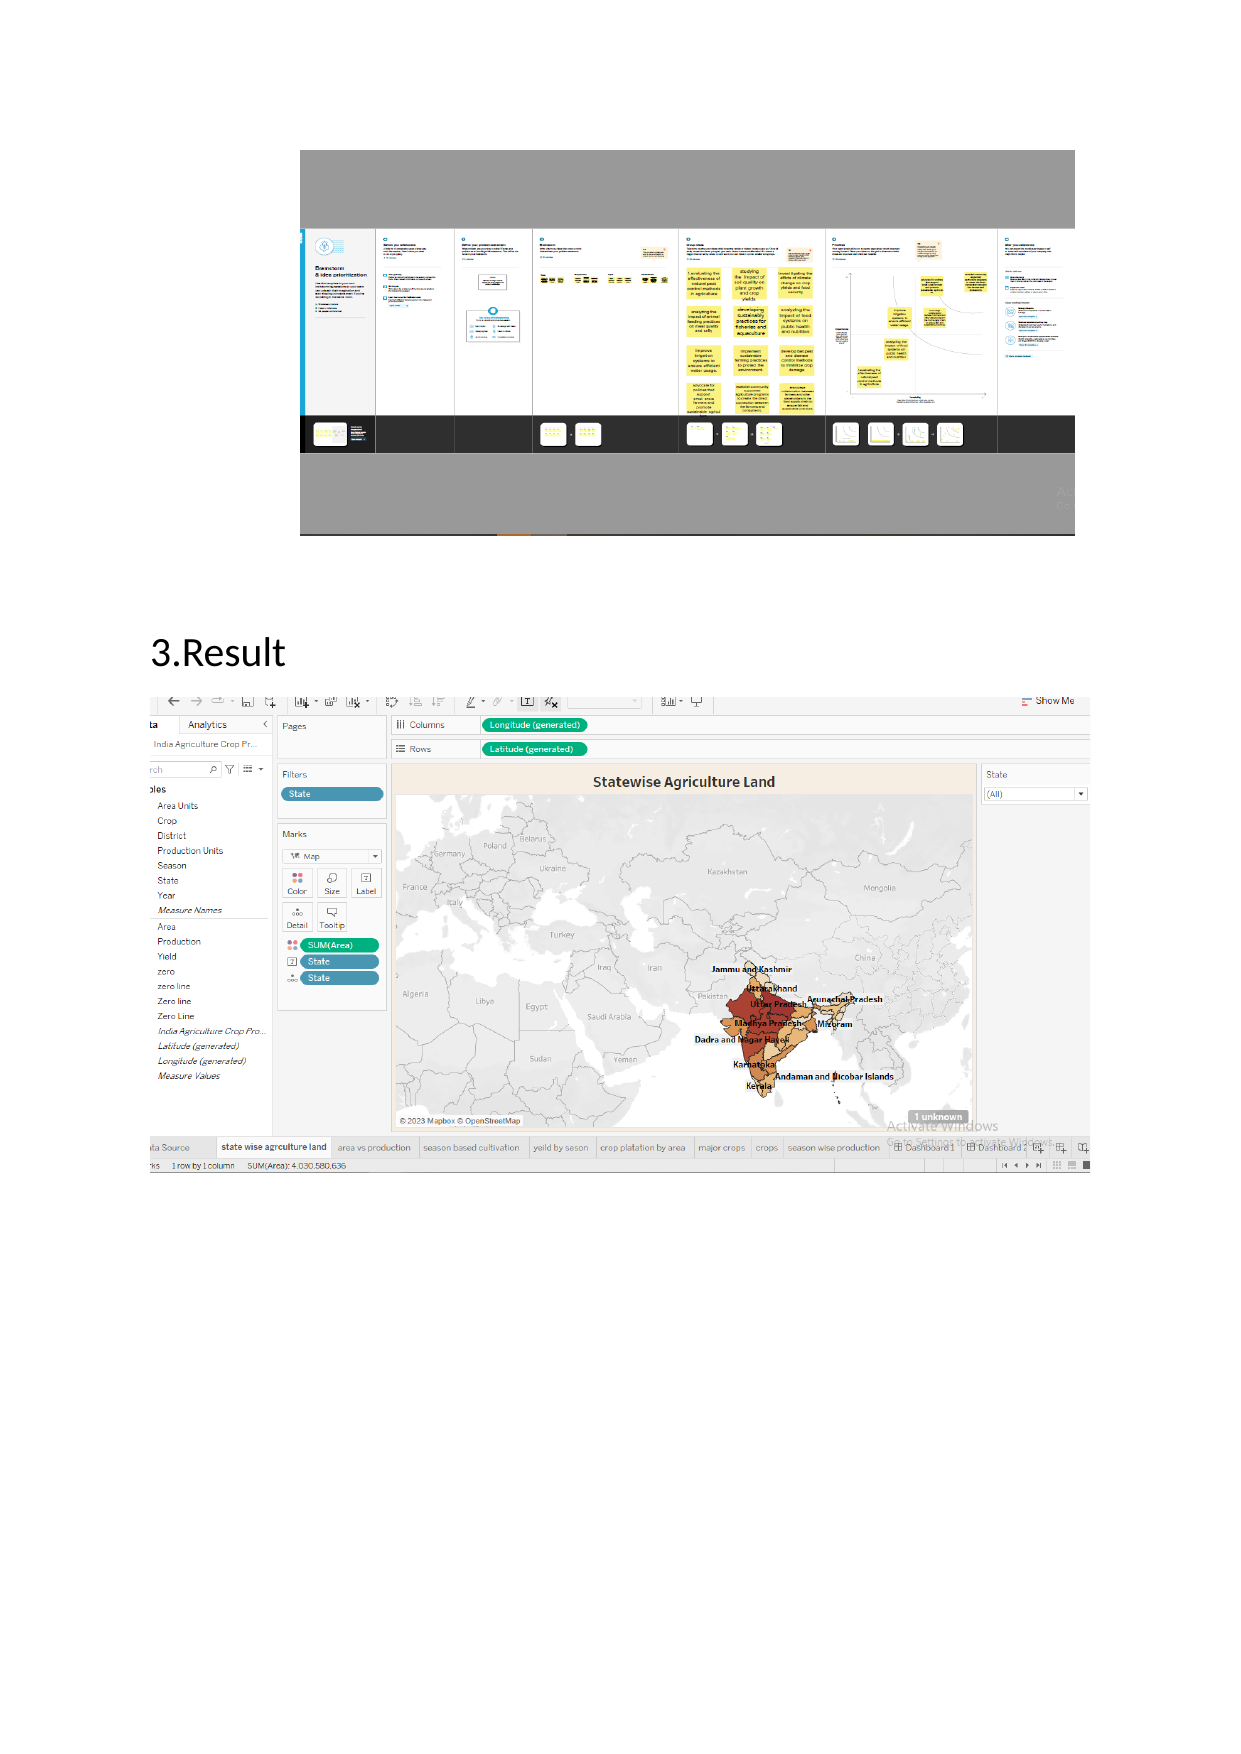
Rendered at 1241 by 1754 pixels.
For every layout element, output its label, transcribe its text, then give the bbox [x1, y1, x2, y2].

text 3.Result [150, 626, 1090, 677]
picture [150, 697, 1091, 1173]
picture [300, 150, 1075, 536]
